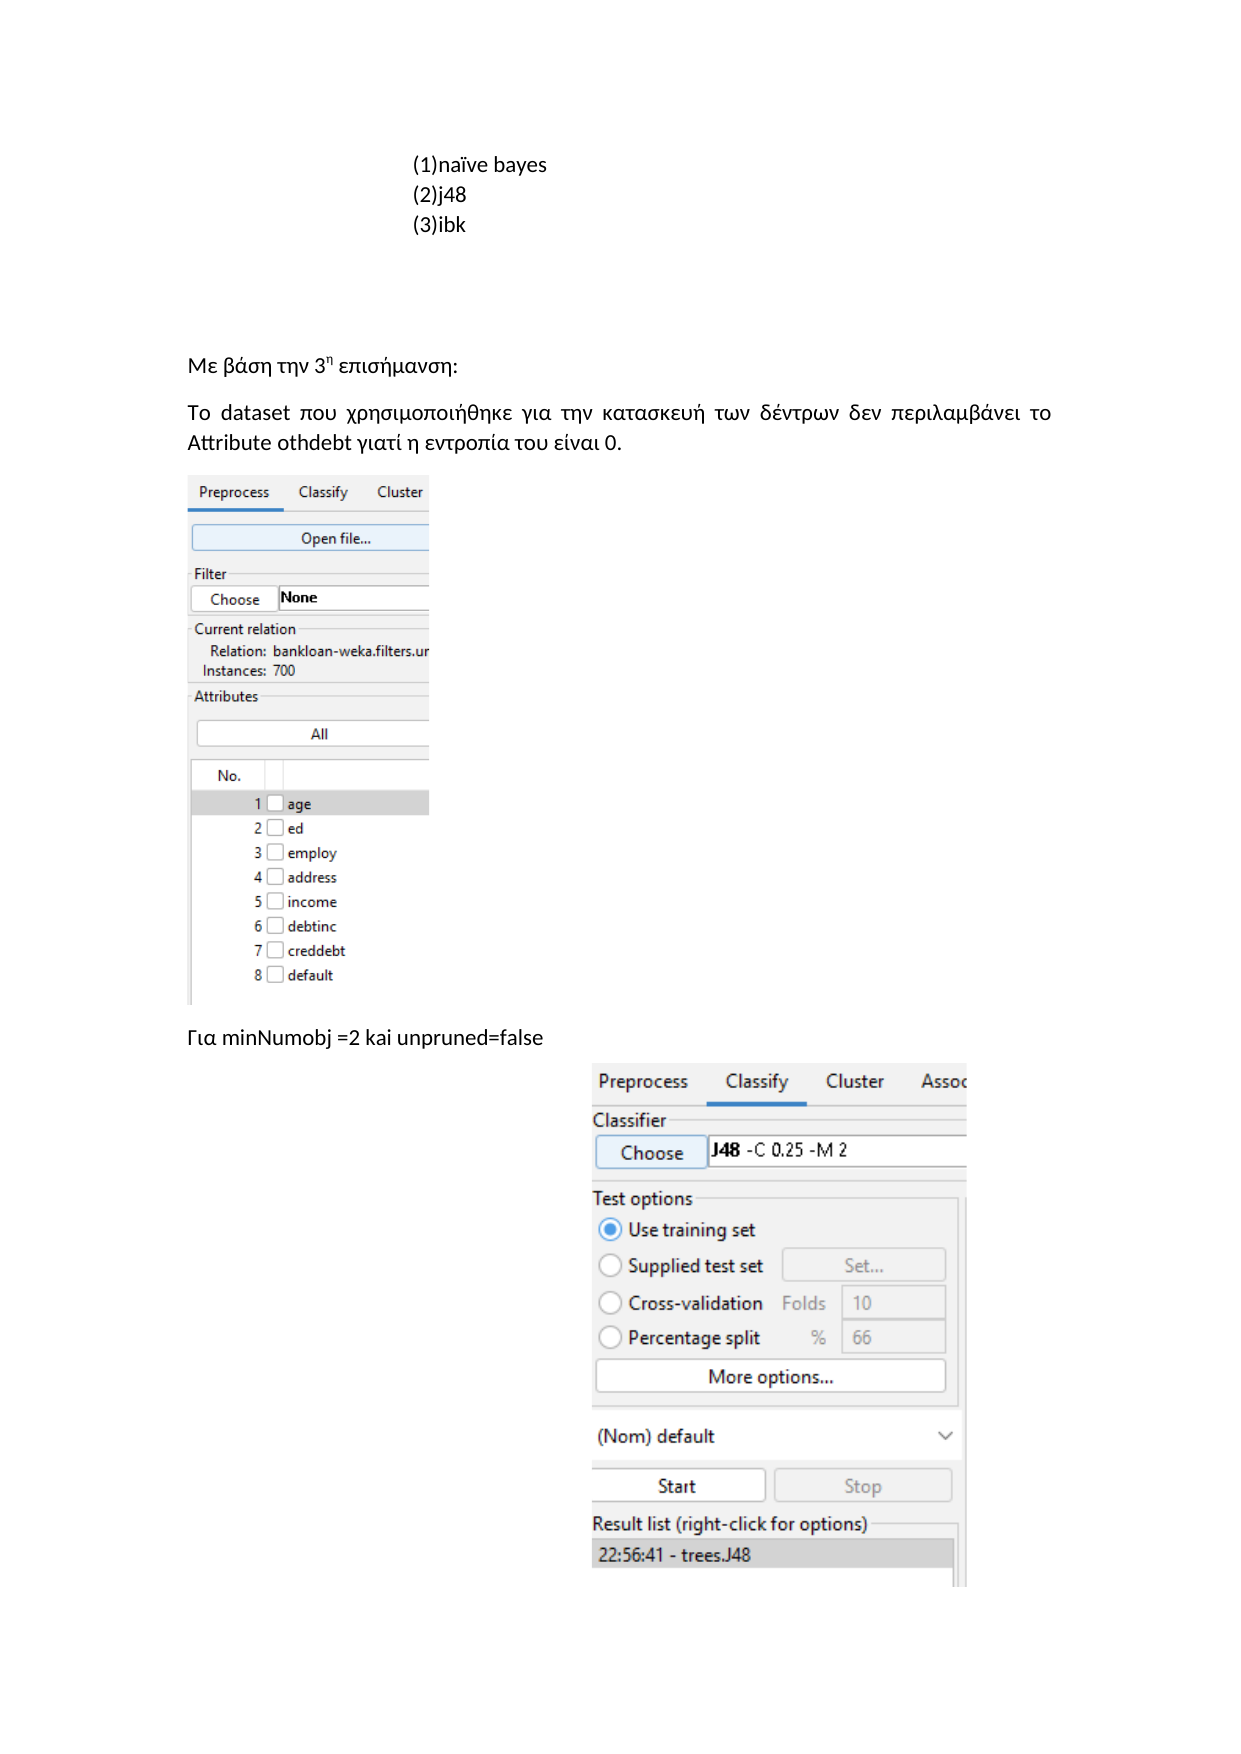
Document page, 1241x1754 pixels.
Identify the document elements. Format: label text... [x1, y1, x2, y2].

picture [187, 475, 430, 1005]
text Με βάση την 3η επισήμανση: [187, 351, 1053, 379]
text Για minNumobj =2 kai unpruned=false [187, 1023, 1053, 1052]
list (2)j48 [203, 180, 1053, 208]
list (3)ibk [203, 210, 1053, 238]
list (1)naïve bayes [203, 150, 1053, 178]
text Το dataset που χρησιμοποιήθηκε για την κατασκευή των δέντρων δεν περιλαμβάνει το Attribute othdebt γιατί η εντροπία του είναι 0. [187, 398, 1053, 456]
picture [591, 1063, 967, 1587]
